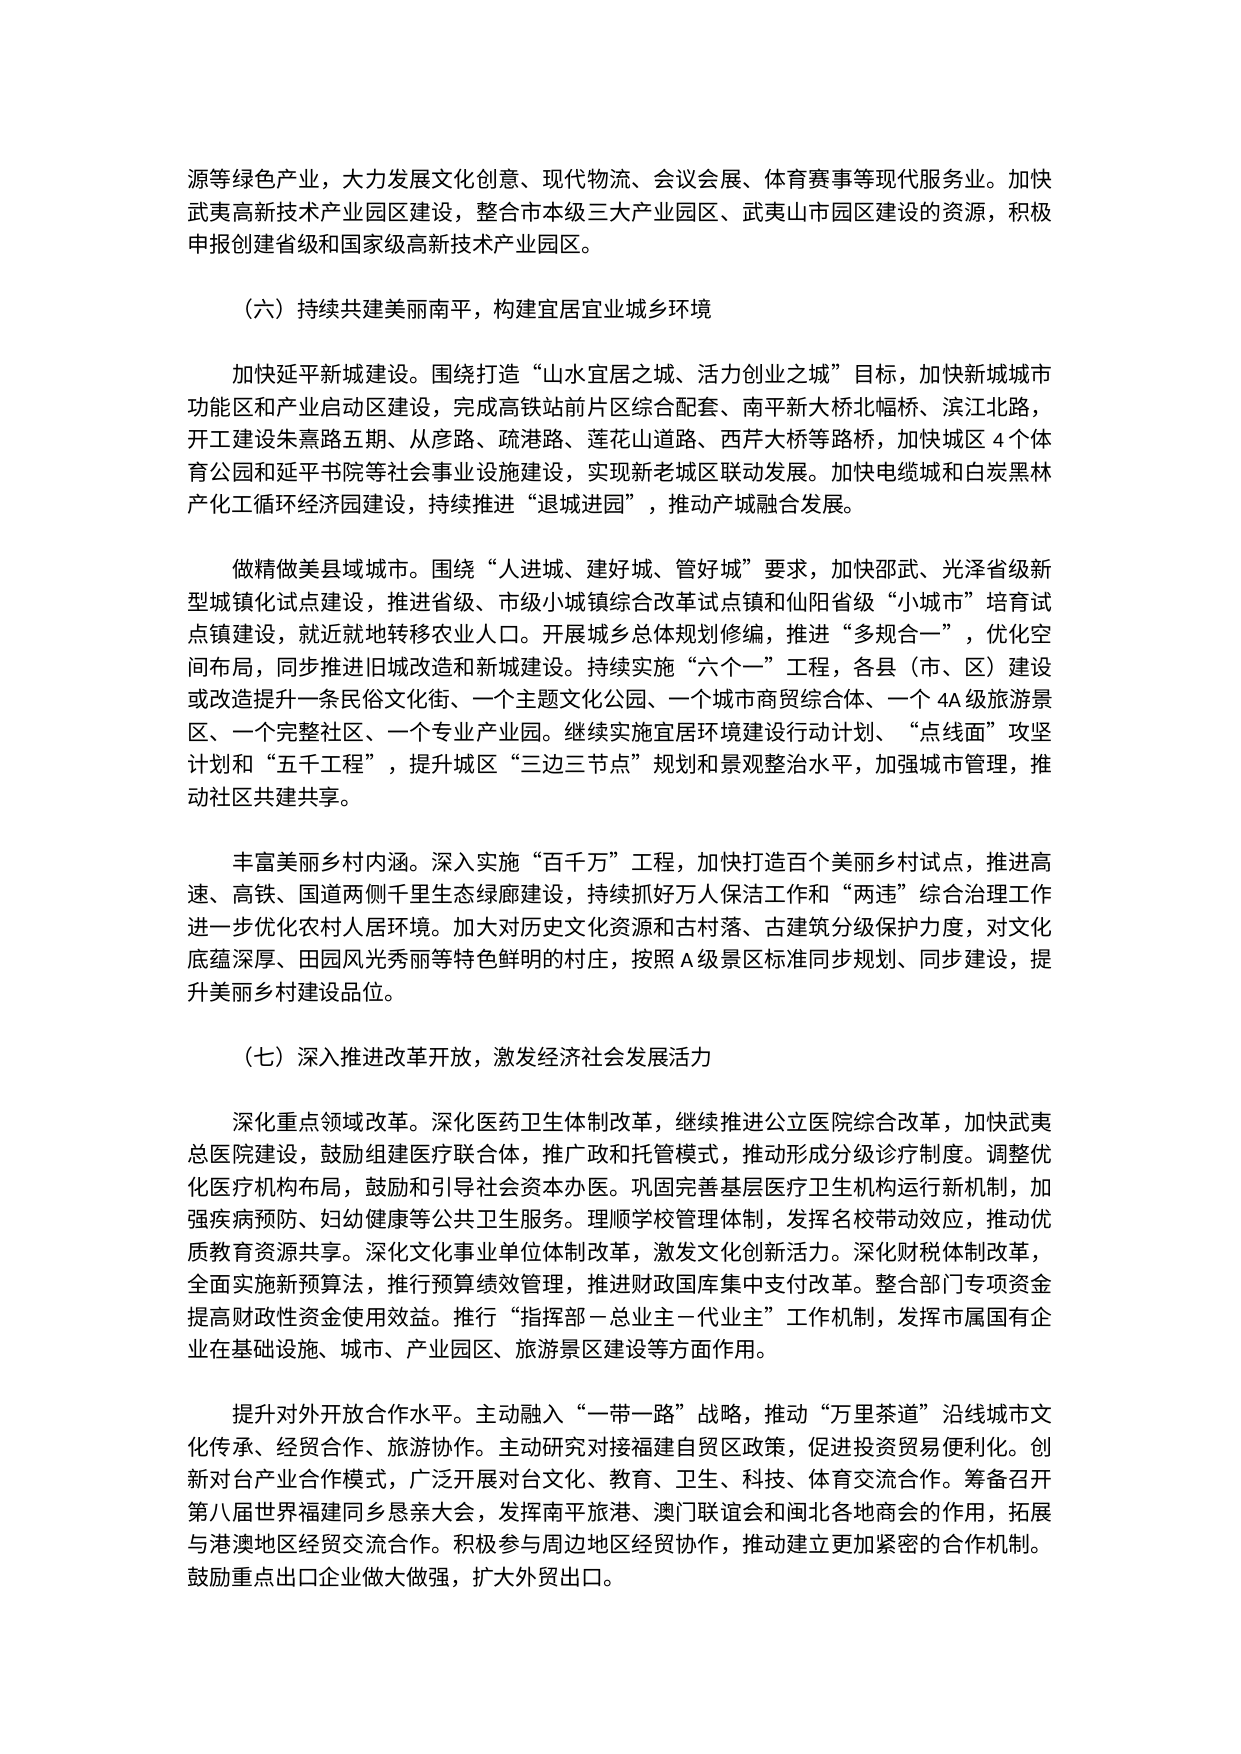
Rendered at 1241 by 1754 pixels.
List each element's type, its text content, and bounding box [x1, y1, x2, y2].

text 加快延平新城建设。围绕打造“山水宜居之城、活力创业之城”目标，加快新城城市功能区和产业启动区建设，完成高铁站前片区综合配套、南平新大桥北幅桥、滨江北路，开工建设朱熹路五期、从彦路、疏港路、莲花山道路、西芹大桥等路桥，加快城区4个体育公园和延平书院等社会事业设施建设，实现新老城区联动发展。加快电缆城和白炭黑林产化工循环经济园建设，持续推进“退城进园”，推动产城融合发展。 [187, 357, 1053, 519]
text 做精做美县域城市。围绕“人进城、建好城、管好城”要求，加快邵武、光泽省级新型城镇化试点建设，推进省级、市级小城镇综合改革试点镇和仙阳省级“小城市”培育试点镇建设，就近就地转移农业人口。开展城乡总体规划修编，推进“多规合一”，优化空间布局，同步推进旧城改造和新城建设。持续实施“六个一”工程，各县（市、区）建设或改造提升一条民俗文化街、一个主题文化公园、一个城市商贸综合体、一个4A级旅游景区、一个完整社区、一个专业产业园。继续实施宜居环境建设行动计划、“点线面”攻坚计划和“五千工程”，提升城区“三边三节点”规划和景观整治水平，加强城市管理，推动社区共建共享。 [187, 552, 1053, 812]
text （六）持续共建美丽南平，构建宜居宜业城乡环境 [187, 292, 1053, 324]
text 提升对外开放合作水平。主动融入“一带一路”战略，推动“万里茶道”沿线城市文化传承、经贸合作、旅游协作。主动研究对接福建自贸区政策，促进投资贸易便利化。创新对台产业合作模式，广泛开展对台文化、教育、卫生、科技、体育交流合作。筹备召开第八届世界福建同乡恳亲大会，发挥南平旅港、澳门联谊会和闽北各地商会的作用，拓展与港澳地区经贸交流合作。积极参与周边地区经贸协作，推动建立更加紧密的合作机制。鼓励重点出口企业做大做强，扩大外贸出口。 [187, 1397, 1053, 1592]
text （七）深入推进改革开放，激发经济社会发展活力 [187, 1039, 1053, 1072]
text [187, 162, 1053, 259]
text 深化重点领域改革。深化医药卫生体制改革，继续推进公立医院综合改革，加快武夷总医院建设，鼓励组建医疗联合体，推广政和托管模式，推动形成分级诊疗制度。调整优化医疗机构布局，鼓励和引导社会资本办医。巩固完善基层医疗卫生机构运行新机制，加强疾病预防、妇幼健康等公共卫生服务。理顺学校管理体制，发挥名校带动效应，推动优质教育资源共享。深化文化事业单位体制改革，激发文化创新活力。深化财税体制改革，全面实施新预算法，推行预算绩效管理，推进财政国库集中支付改革。整合部门专项资金，提高财政性资金使用效益。推行“指挥部－总业主－代业主”工作机制，发挥市属国有企业在基础设施、城市、产业园区、旅游景区建设等方面作用。 [187, 1104, 1053, 1364]
text 丰富美丽乡村内涵。深入实施“百千万”工程，加快打造百个美丽乡村试点，推进高速、高铁、国道两侧千里生态绿廊建设，持续抓好万人保洁工作和“两违”综合治理工作，进一步优化农村人居环境。加大对历史文化资源和古村落、古建筑分级保护力度，对文化底蕴深厚、田园风光秀丽等特色鲜明的村庄，按照A级景区标准同步规划、同步建设，提升美丽乡村建设品位。 [187, 844, 1053, 1007]
